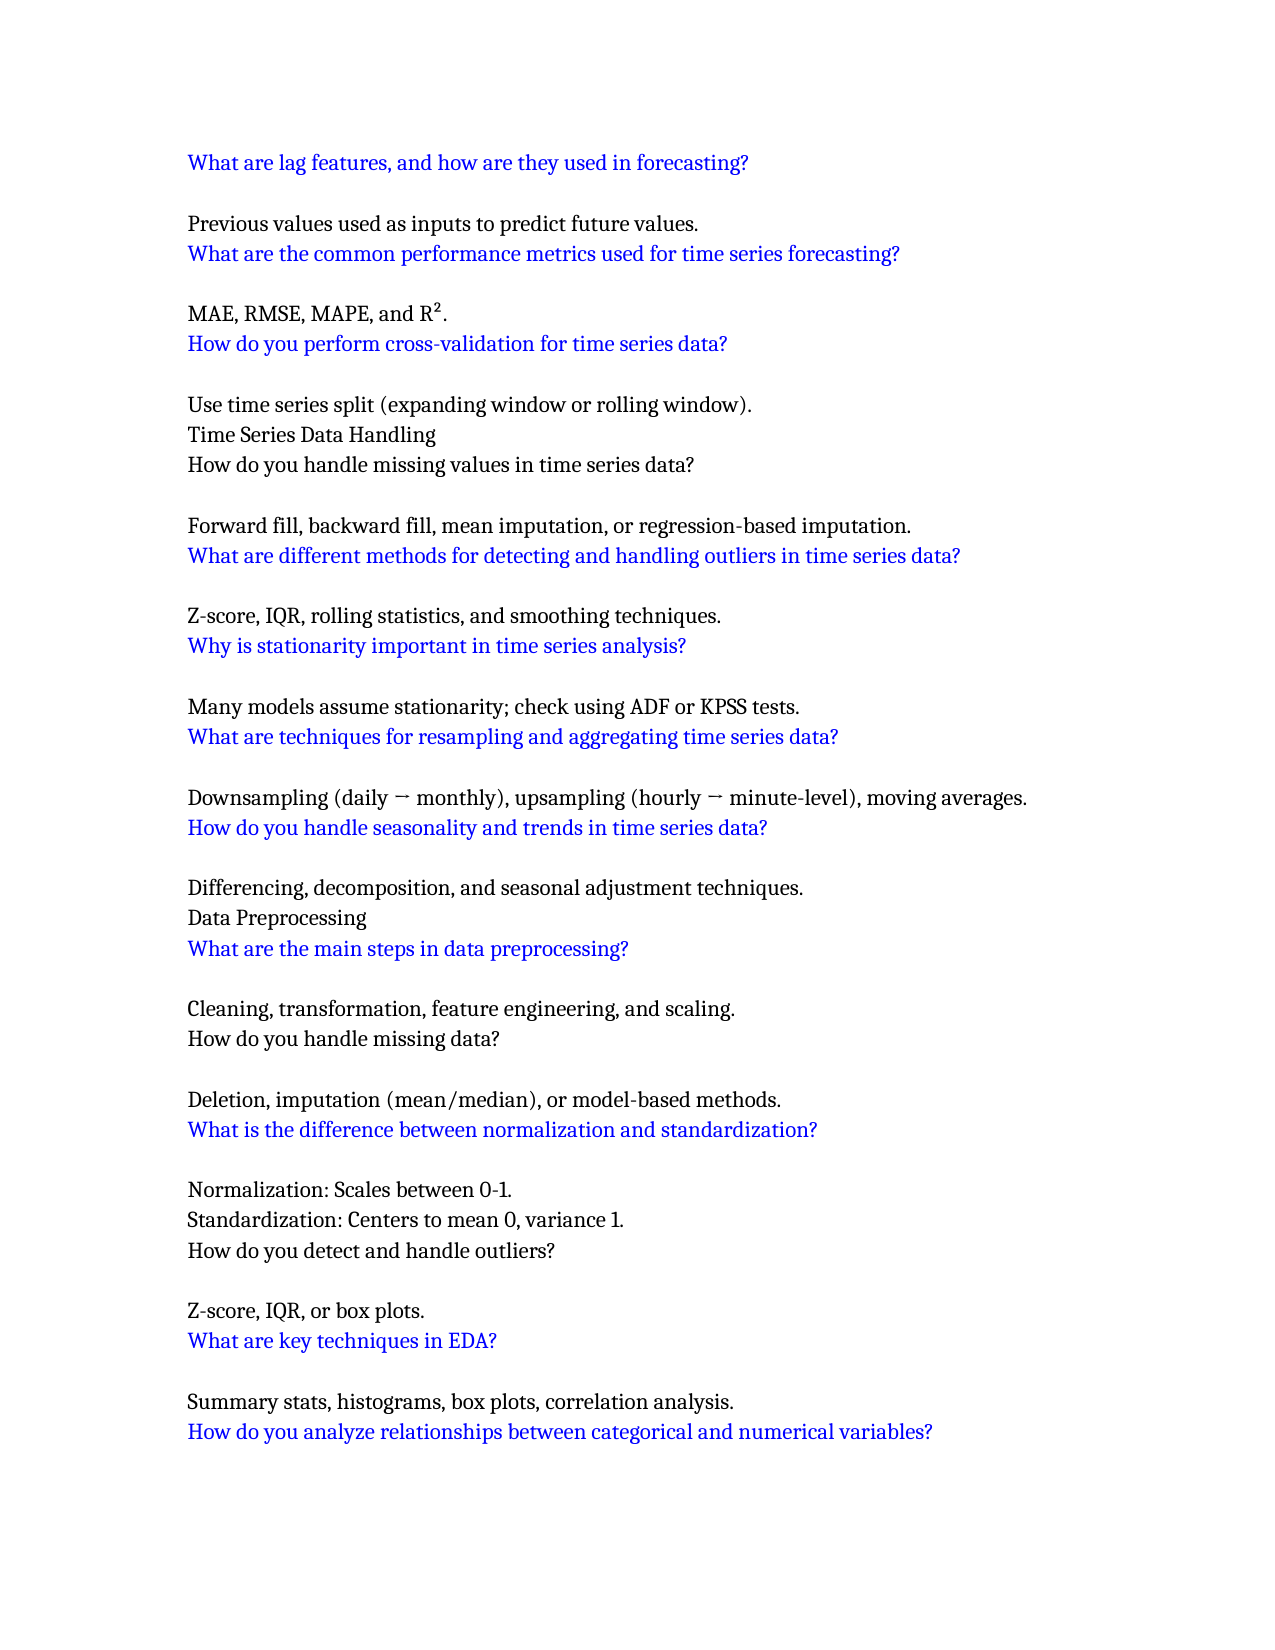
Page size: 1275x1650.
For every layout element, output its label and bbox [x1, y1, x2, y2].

text [187, 150, 1087, 1475]
